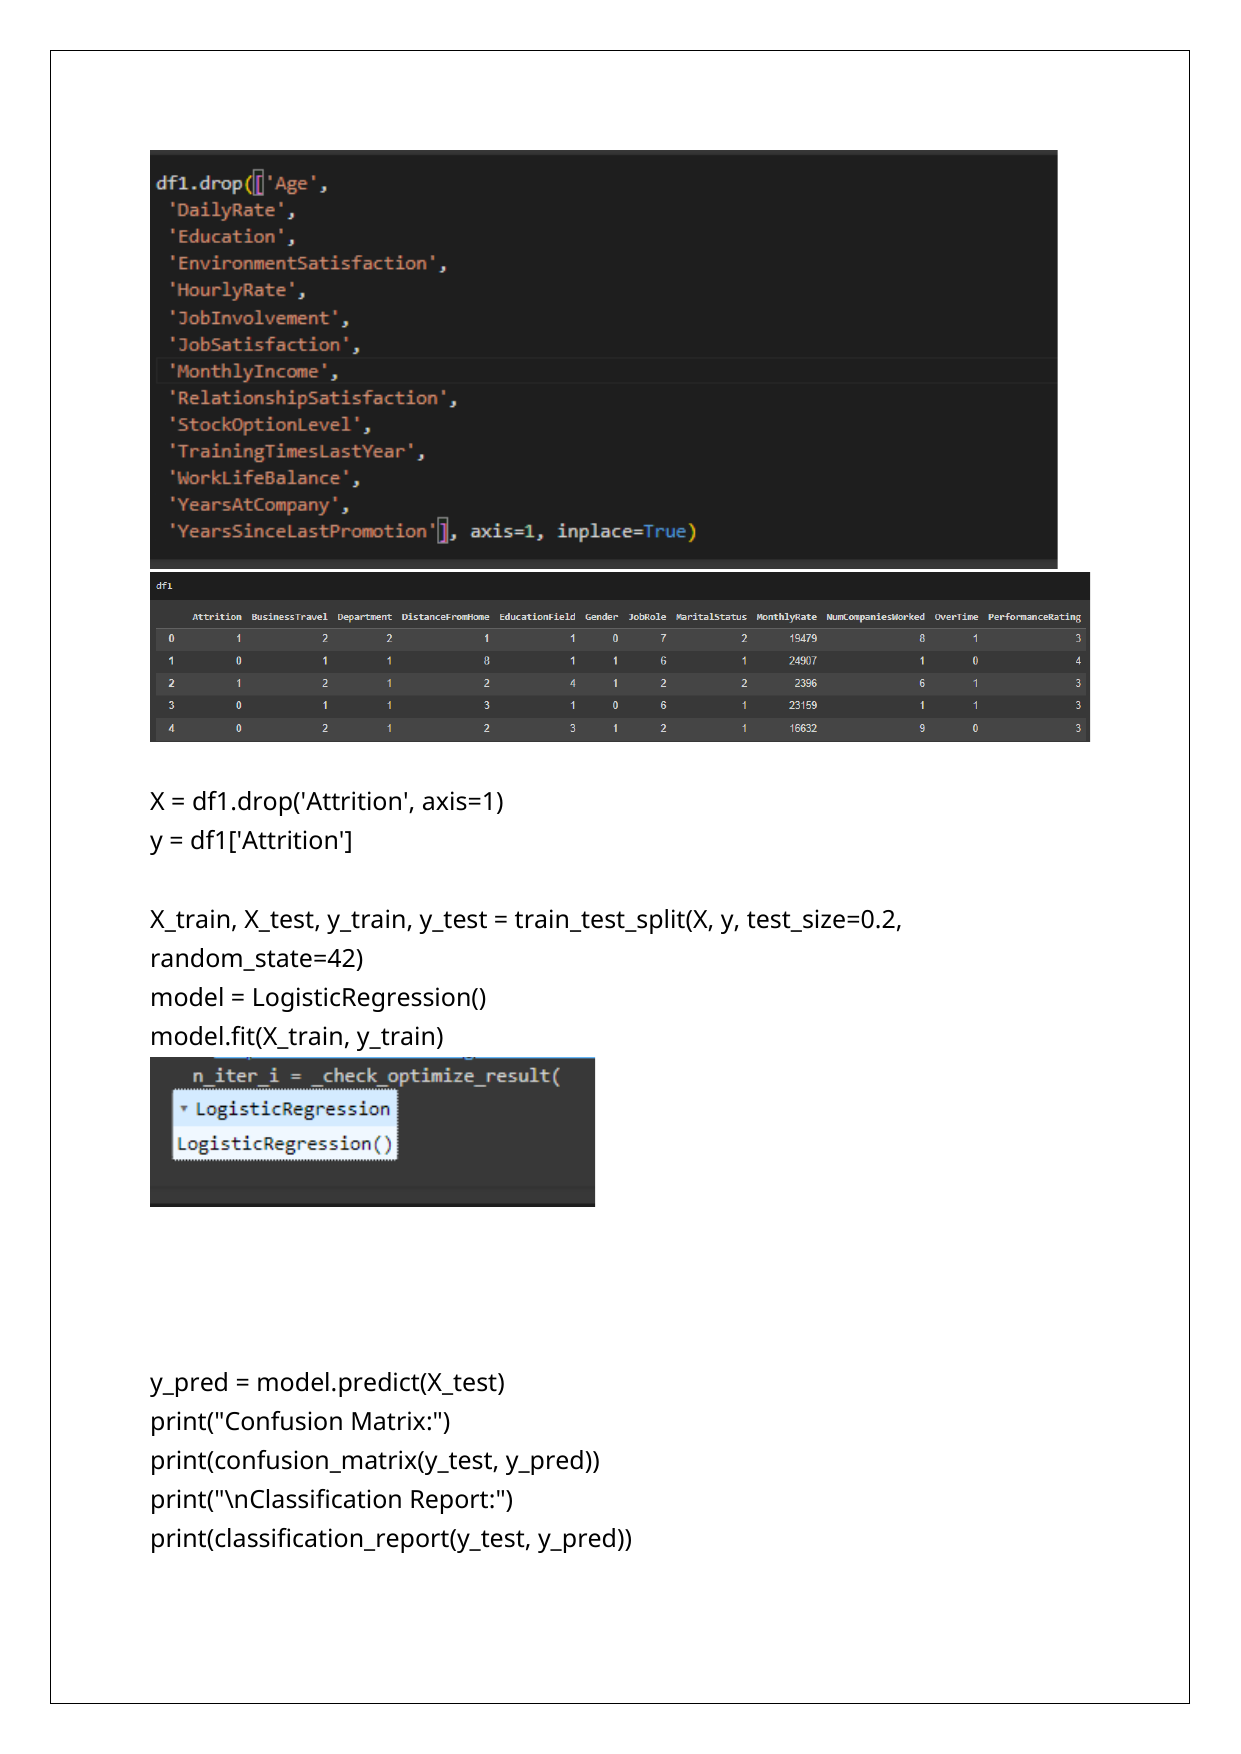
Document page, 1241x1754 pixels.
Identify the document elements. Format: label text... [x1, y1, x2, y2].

picture [150, 1057, 596, 1207]
text X = df1.drop('Attrition', axis=1) [150, 784, 1090, 818]
text print(confusion_matrix(y_test, y_pred)) [150, 1443, 1090, 1477]
text model.fit(X_train, y_train) [150, 1019, 1090, 1053]
text y_pred = model.predict(X_test) [150, 1364, 1090, 1398]
text print(classification_report(y_test, y_pred)) [150, 1521, 1090, 1555]
picture [150, 572, 1091, 742]
picture [150, 150, 1058, 569]
text print("Confusion Matrix:") [150, 1403, 1090, 1438]
text y = df1['Attrition'] [150, 823, 1090, 857]
text print("\nClassification Report:") [150, 1482, 1090, 1516]
text model = LogisticRegression() [150, 979, 1090, 1014]
text X_train, X_test, y_train, y_test = train_test_split(X, y, test_size=0.2, random_state=42) [150, 901, 1090, 974]
